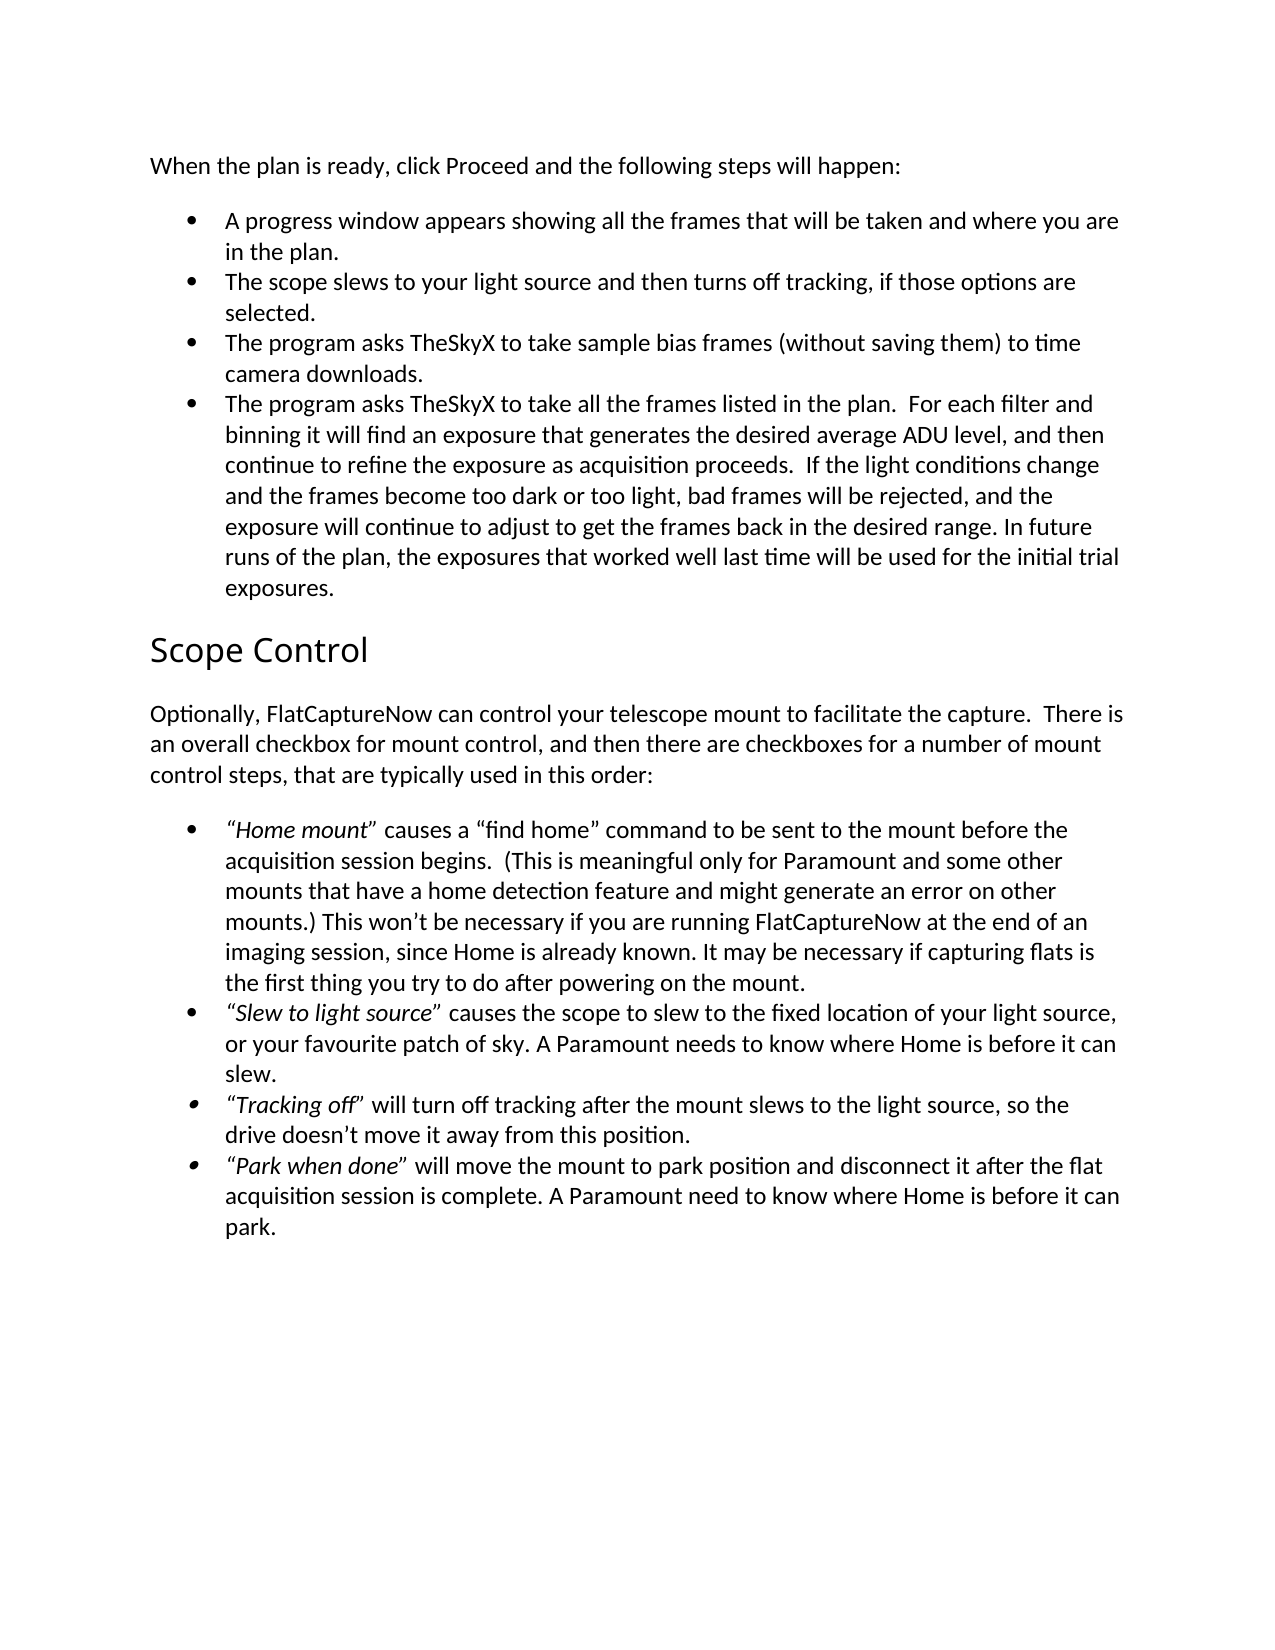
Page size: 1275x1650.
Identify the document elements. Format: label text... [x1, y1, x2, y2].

list “Slew to light source” causes the scope to slew to the fixed location of your light source, or your favourite patch of sky. A Paramount needs to know where Home is before it can slew. [187, 997, 1125, 1089]
subtitle Scope Control [150, 627, 1125, 673]
list The scope slews to your light source and then turns off tracking, if those options are selected. [187, 267, 1125, 328]
list “Park when done” will move the mount to park position and disconnect it after the flat acquisition session is complete. A Paramount need to know where Home is before it can park. [187, 1150, 1125, 1242]
list “Tracking off” will turn off tracking after the mount slews to the light source, so the drive doesn’t move it away from this position. [187, 1089, 1125, 1150]
text When the plan is ready, click Proceed and the following steps will happen: [150, 150, 1125, 181]
list “Home mount” causes a “find home” command to be sent to the mount before the acquisition session begins. (This is meaningful only for Paramount and some other mounts that have a home detection feature and might generate an error on other mounts.) This won’t be necessary if you are running FlatCaptureNow at the end of an imaging session, since Home is already known. It may be necessary if capturing flats is the first thing you try to do after powering on the mount. [187, 814, 1125, 997]
list The program asks TheSkyX to take all the frames listed in the plan. For each filter and binning it will find an exposure that generates the desired average ADU level, and then continue to refine the exposure as acquisition proceeds. If the light conditions change and the frames become too dark or too light, bad frames will be rejected, and the exposure will continue to adjust to get the frames back in the desired range. In future runs of the plan, the exposures that worked well last time will be used for the initial trial exposures. [187, 389, 1125, 602]
text Optionally, FlatCaptureNow can control your telescope mount to facilitate the capture. There is an overall checkbox for mount control, and then there are checkboxes for a number of mount control steps, that are typically used in this order: [150, 698, 1125, 789]
list The program asks TheSkyX to take sample bias frames (without saving them) to time camera downloads. [187, 328, 1125, 389]
list A progress window appears showing all the frames that will be taken and where you are in the plan. [187, 206, 1125, 267]
